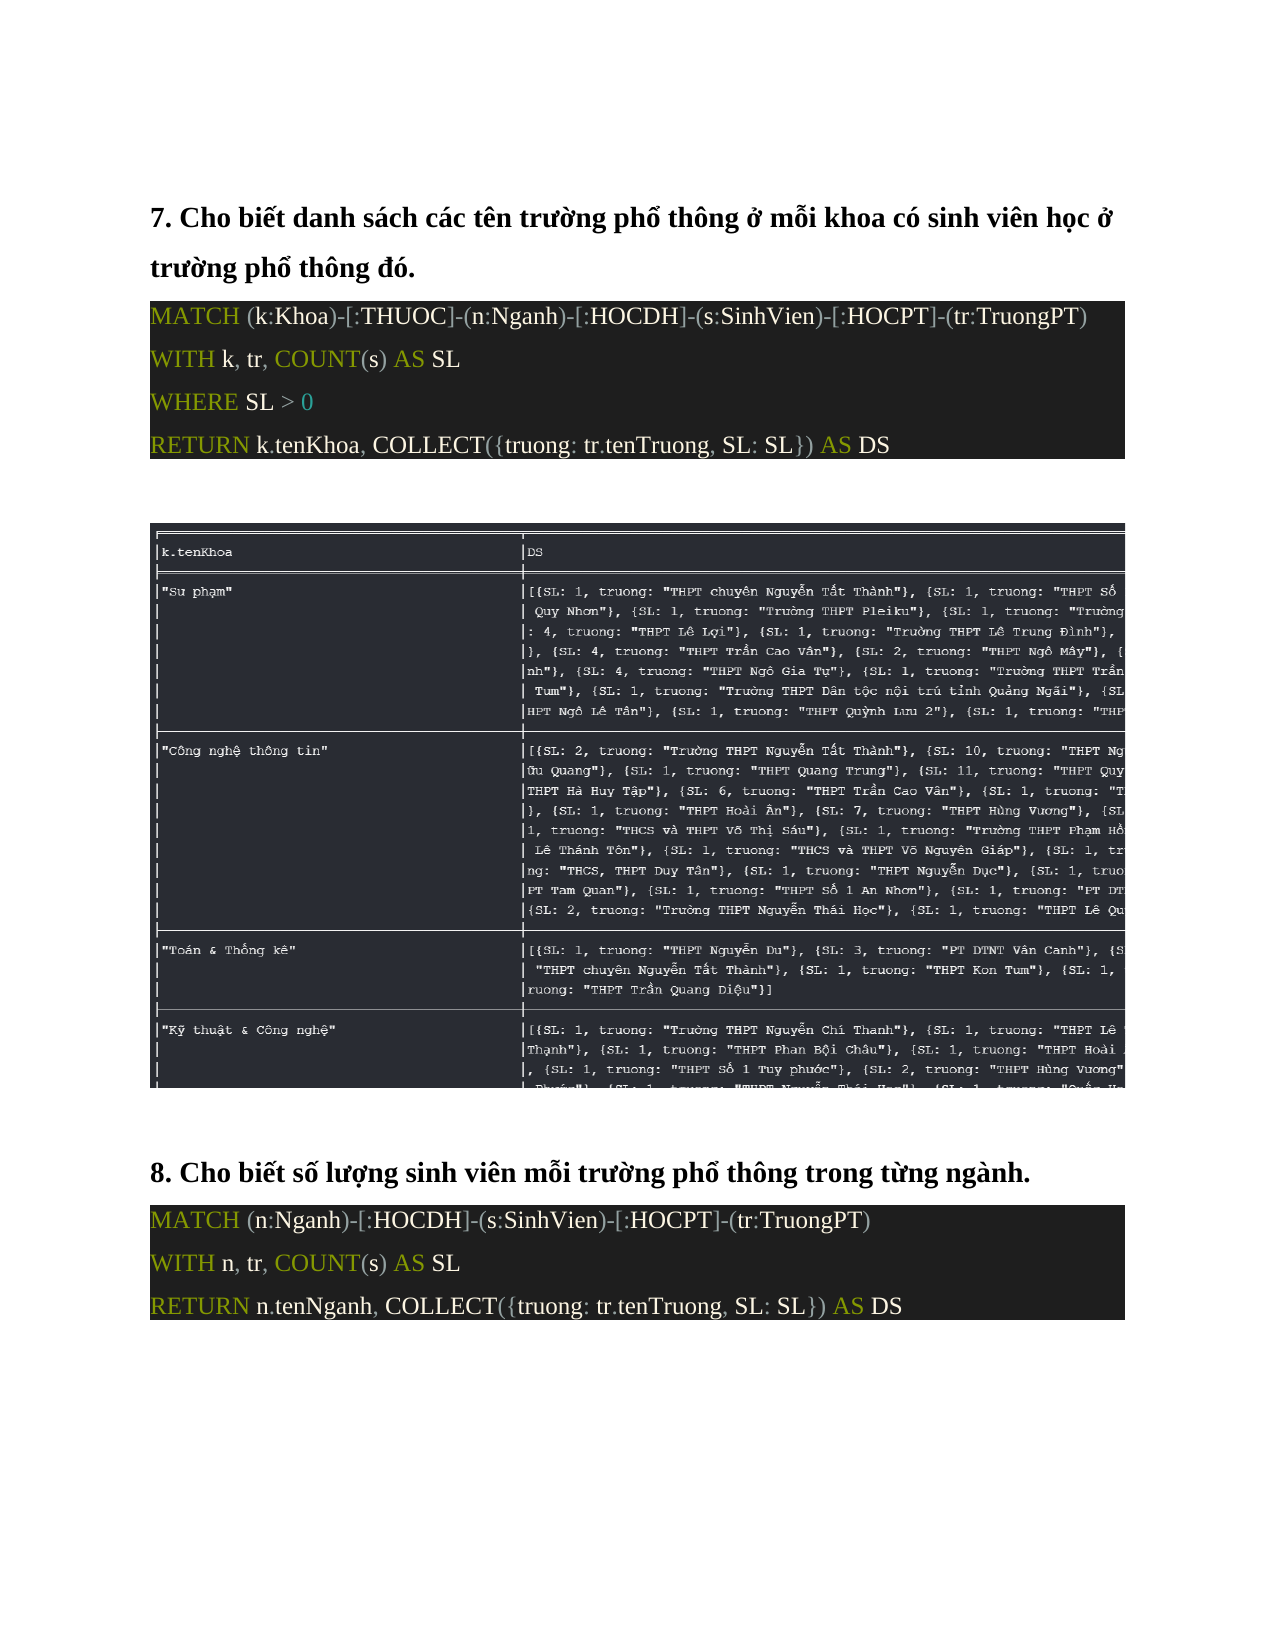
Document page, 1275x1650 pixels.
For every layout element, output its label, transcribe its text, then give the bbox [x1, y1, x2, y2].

text RETURN n.tenNganh, COLLECT({truong: tr.tenTruong, SL: SL}) AS DS [150, 1291, 1125, 1320]
text WITH k, tr, COUNT(s) AS SL [150, 344, 1125, 373]
text MATCH (n:Nganh)-[:HOCDH]-(s:SinhVien)-[:HOCPT]-(tr:TruongPT) [150, 1205, 1125, 1234]
text WHERE SL > 0 [150, 387, 1125, 416]
text 7. Cho biết danh sách các tên trường phổ thông ở mỗi khoa có sinh viên học ở [150, 200, 1125, 234]
text WITH n, tr, COUNT(s) AS SL [150, 1248, 1125, 1277]
text trường phổ thông đó. [150, 251, 1125, 284]
text MATCH (k:Khoa)-[:THUOC]-(n:Nganh)-[:HOCDH]-(s:SinhVien)-[:HOCPT]-(tr:TruongPT) [150, 301, 1125, 330]
text RETURN k.tenKhoa, COLLECT({truong: tr.tenTruong, SL: SL}) AS DS [150, 430, 1125, 459]
text 8. Cho biết số lượng sinh viên mỗi trường phổ thông trong từng ngành. [150, 1155, 1125, 1188]
picture [150, 523, 1125, 1088]
